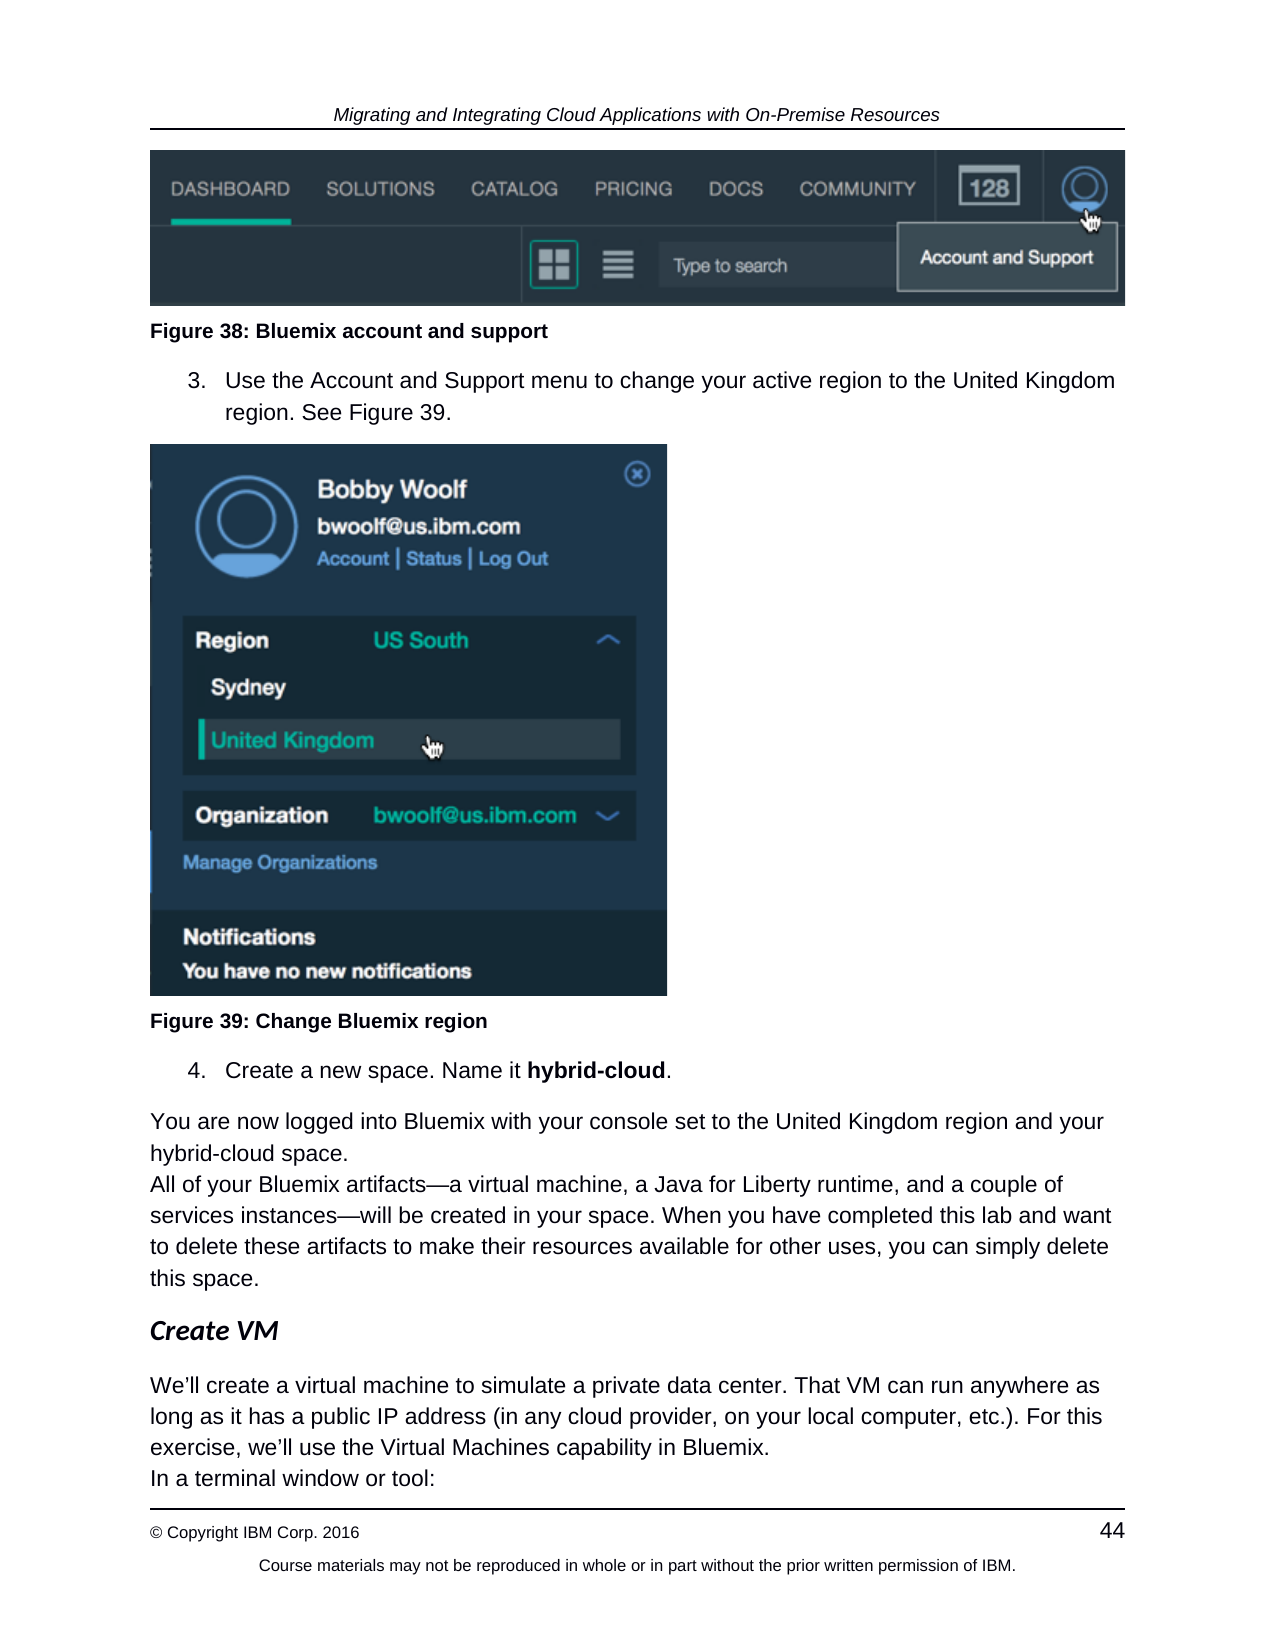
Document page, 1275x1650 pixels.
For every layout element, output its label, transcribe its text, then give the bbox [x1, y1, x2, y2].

text Figure 39: Change Bluemix region [150, 1002, 1125, 1033]
text You are now logged into Bluemix with your console set to the United Kingdom region and your hybrid-cloud space. [150, 1103, 1125, 1166]
text Figure 38: Bluemix account and support [150, 312, 1125, 343]
subtitle Create VM [150, 1312, 1125, 1347]
text All of your Bluemix artifacts—a virtual machine, a Java for Liberty runtime, and a couple of services instances—will be created in your space. When you have completed this lab and want to delete these artifacts to make their resources available for other uses, you can simply delete this space. [150, 1166, 1125, 1291]
picture [150, 150, 1125, 306]
list Use the Account and Support menu to change your active region to the United Kingdom region. See Figure 39. [187, 362, 1125, 425]
text In a terminal window or tool: [150, 1461, 1125, 1492]
text We’ll create a virtual machine to simulate a private data center. That VM can run anywhere as long as it has a public IP address (in any cloud provider, on your local computer, etc.). For this exercise, we’ll use the Virtual Machines capability in Bluemix. [150, 1367, 1125, 1461]
picture [150, 444, 668, 996]
list Create a new space. Name it hybrid-cloud. [187, 1053, 1125, 1084]
